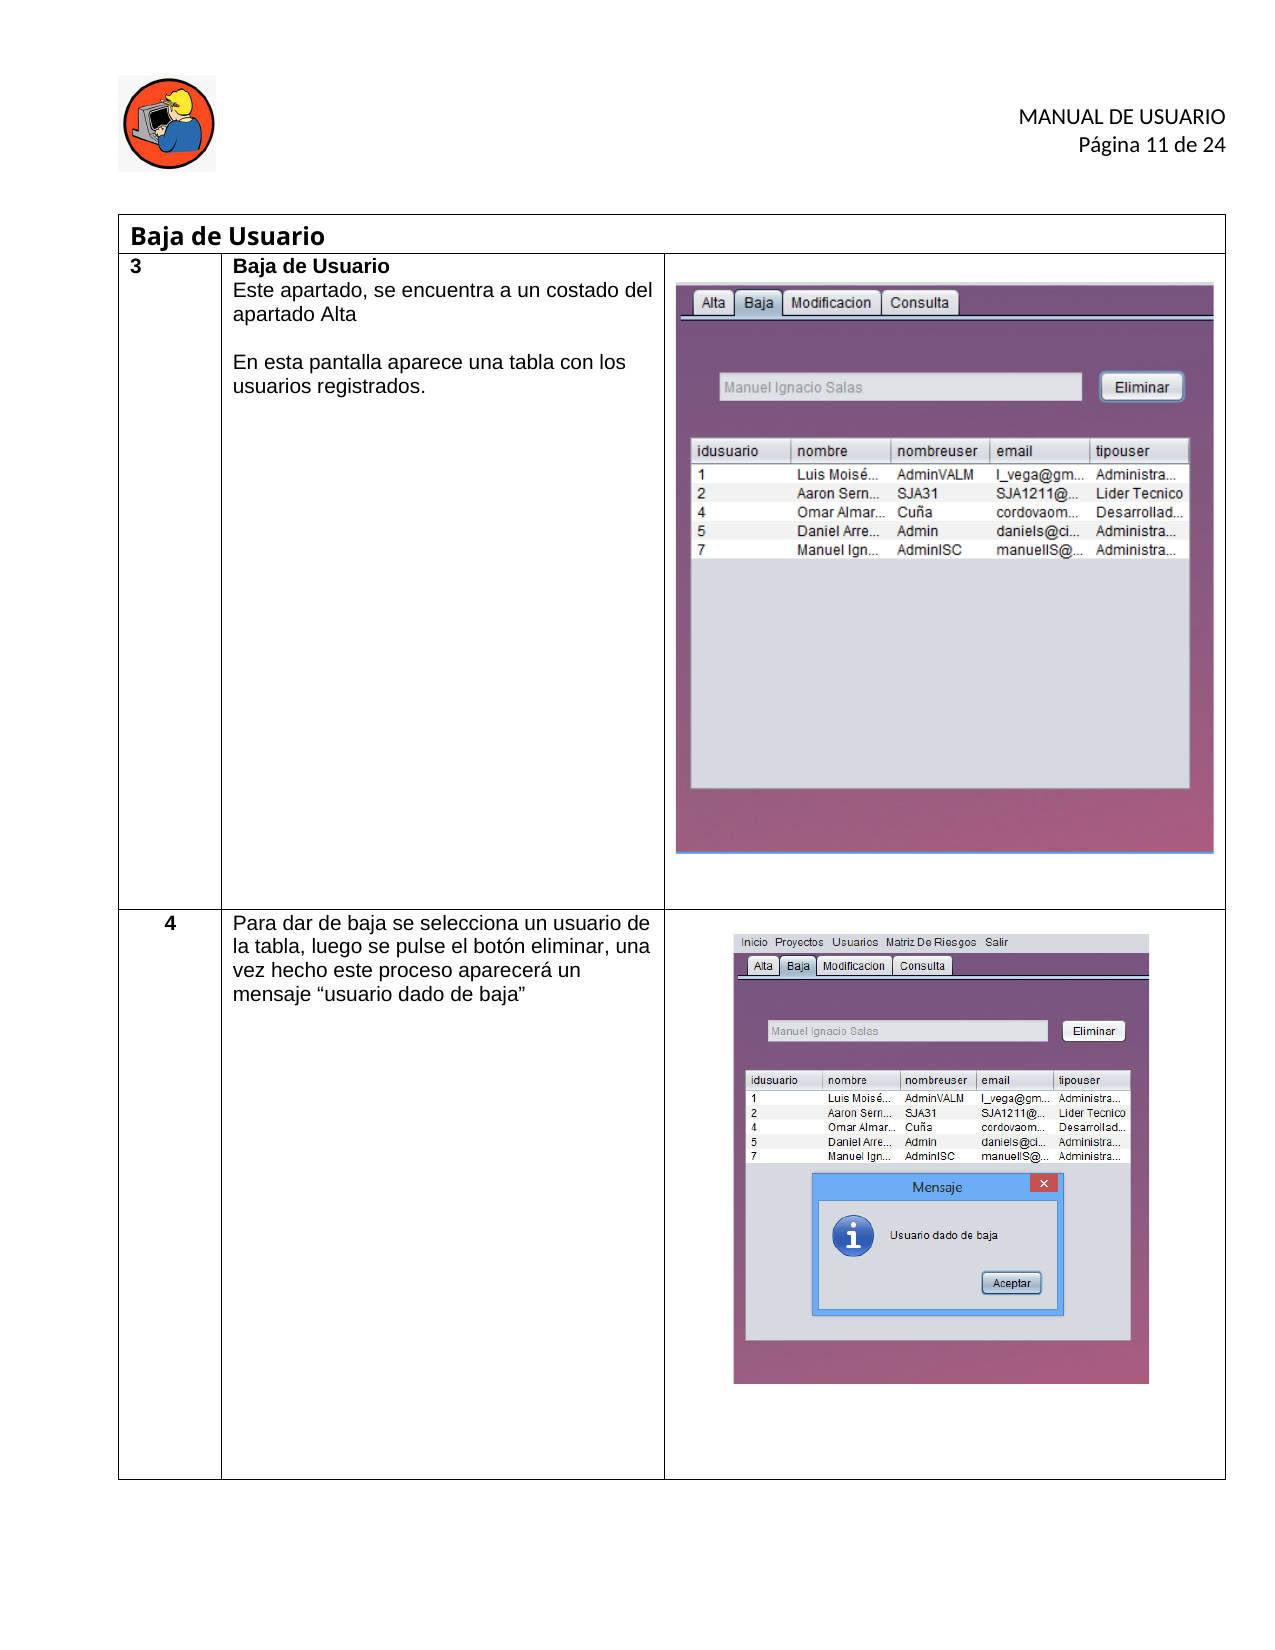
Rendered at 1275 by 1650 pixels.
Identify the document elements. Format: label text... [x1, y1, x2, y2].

picture [118, 75, 216, 172]
table_cell [665, 254, 1225, 909]
table_cell Baja de Usuario Este apartado, se encuentra a un costado del apartado Alta En esta pantalla aparece una tabla con los usuarios registrados. [222, 254, 664, 909]
table_cell 3 [119, 254, 221, 909]
table_cell [665, 910, 1225, 1479]
table_cell Baja de Usuario [119, 215, 1225, 253]
table_cell Para dar de baja se selecciona un usuario de la tabla, luego se pulse el botón eliminar, una vez hecho este proceso aparecerá un mensaje “usuario dado de baja” [222, 910, 664, 1479]
table_cell 4 [119, 910, 221, 1479]
